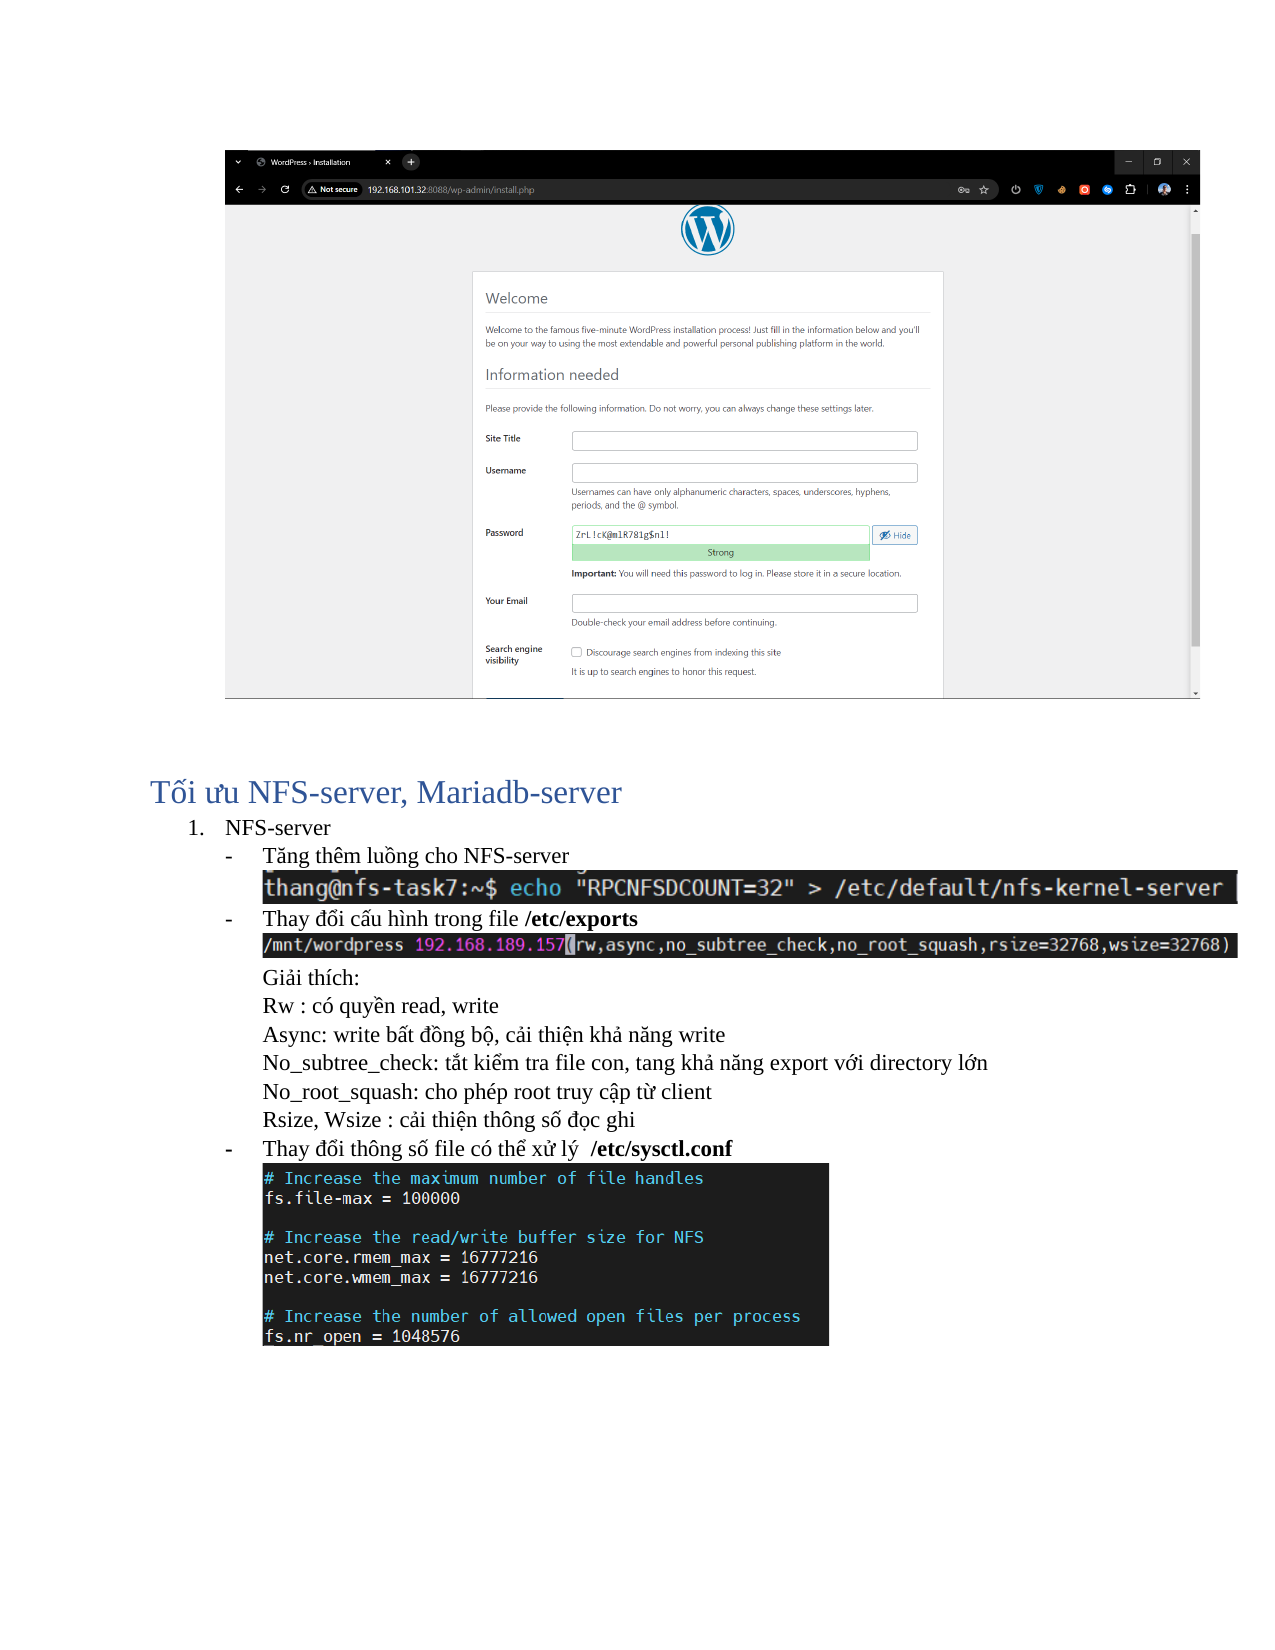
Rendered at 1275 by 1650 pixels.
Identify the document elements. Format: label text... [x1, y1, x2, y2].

list Rw : có quyền read, write [262, 992, 1125, 1019]
list Thay đổi thông số file có thể xử lý /etc/sysctl.conf [225, 1134, 1125, 1161]
list Rsize, Wsize : cải thiện thông số đọc ghi [262, 1106, 1125, 1132]
list Giải thích: [262, 964, 1125, 990]
list NFS-server [187, 814, 1125, 840]
picture [262, 1163, 830, 1346]
list Thay đổi cấu hình trong file /etc/exports [225, 905, 1125, 932]
picture [262, 933, 1238, 958]
picture [262, 870, 1238, 904]
list No_subtree_check: tắt kiểm tra file con, tang khả năng export với directory lớn [262, 1049, 1125, 1076]
subtitle Tối ưu NFS-server, Mariadb-server [150, 772, 1125, 811]
list Tăng thêm luồng cho NFS-server [225, 842, 1125, 869]
list No_root_squash: cho phép root truy cập từ client [262, 1078, 1125, 1104]
list Async: write bất đồng bộ, cải thiện khả năng write [262, 1021, 1125, 1047]
picture [225, 150, 1200, 699]
